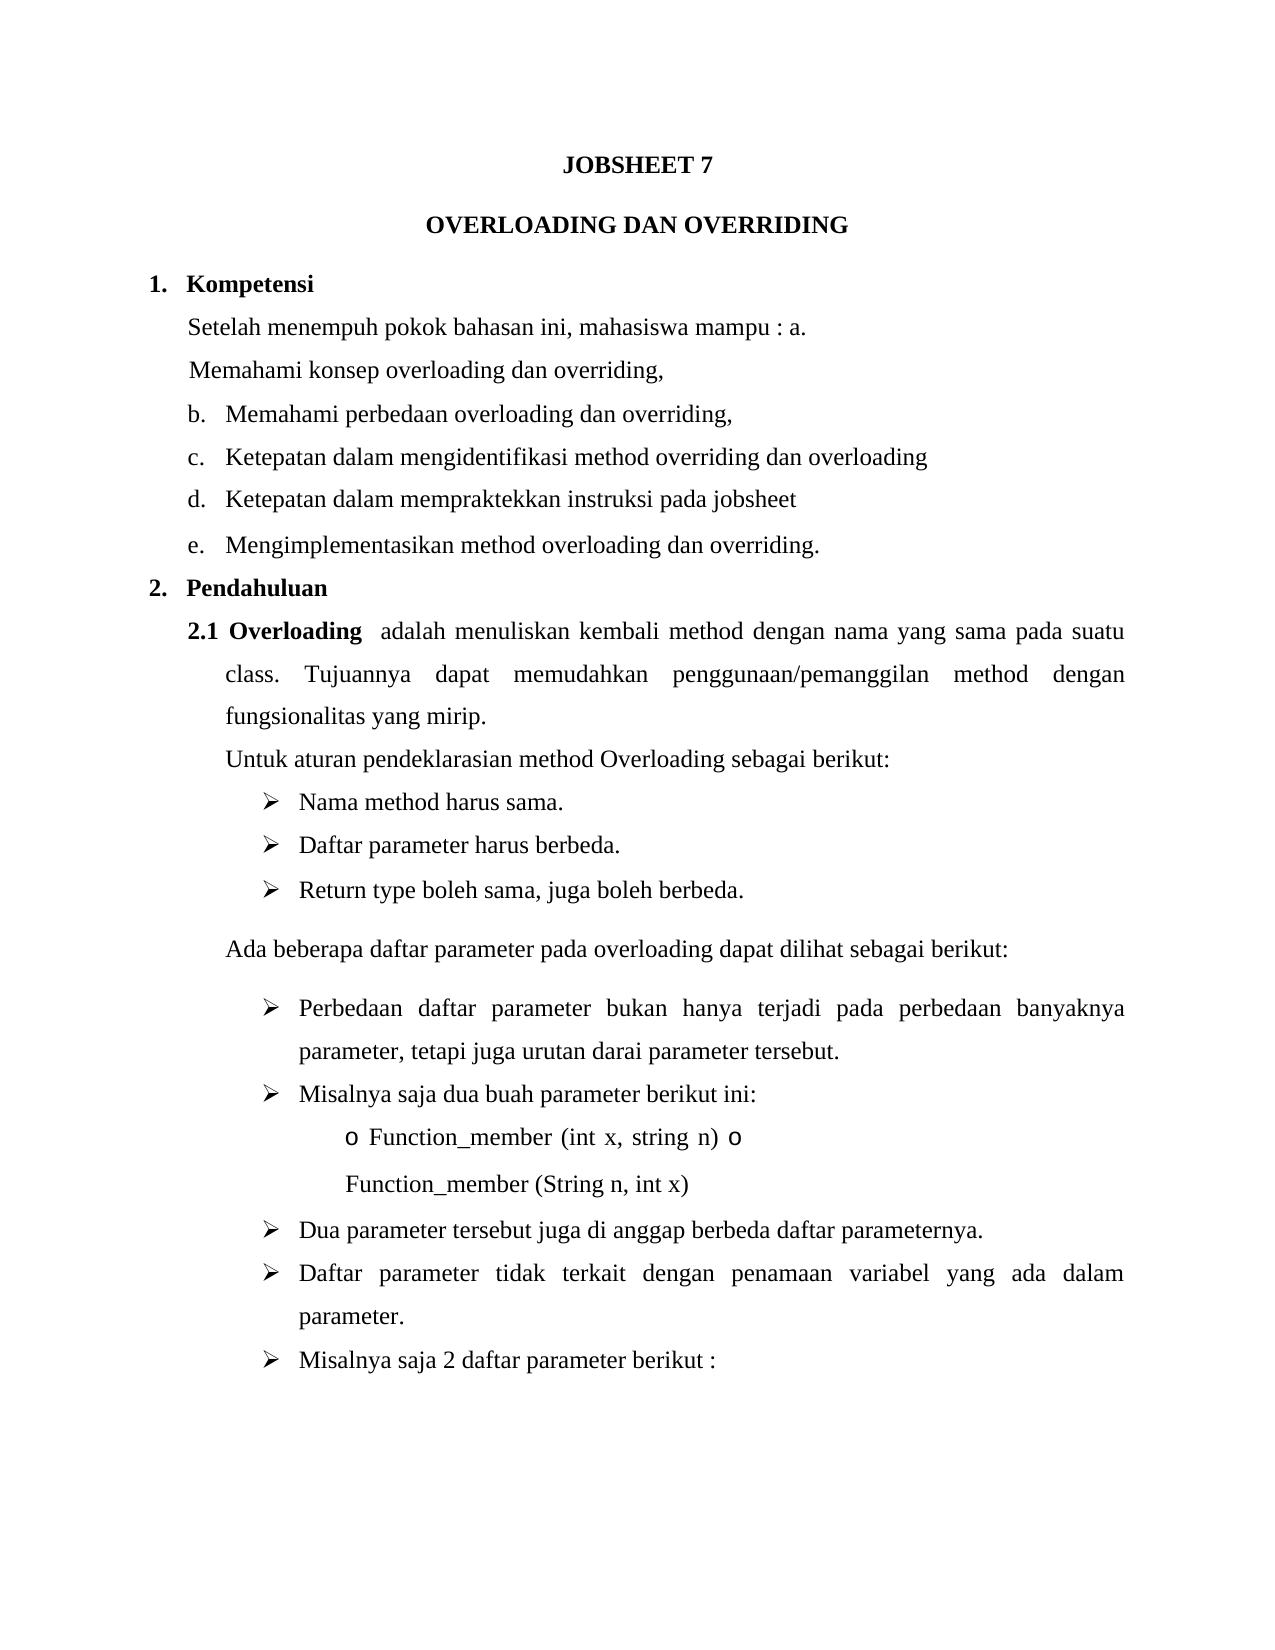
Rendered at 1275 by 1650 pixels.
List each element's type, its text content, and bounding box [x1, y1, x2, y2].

list Daftar parameter tidak terkait dengan penamaan variabel yang ada dalam parameter. [261, 1258, 1125, 1330]
list Perbedaan daftar parameter bukan hanya terjadi pada perbedaan banyaknya parameter, tetapi juga urutan darai parameter tersebut. [261, 993, 1125, 1064]
list Daftar parameter harus berbeda. [261, 831, 1125, 859]
text Ada beberapa daftar parameter pada overloading dapat dilihat sebagai berikut: [225, 934, 1125, 962]
subtitle Pendahuluan [148, 573, 1126, 602]
subtitle Kompetensi [148, 269, 1126, 298]
text o Function_member (int x, string n) o Function_member (String n, int x) [344, 1122, 742, 1198]
list Mengimplementasikan method overloading dan overriding. [187, 530, 1125, 559]
text OVERLOADING DAN OVERRIDING [150, 210, 1124, 238]
list Dua parameter tersebut juga di anggap berbeda daftar parameternya. [261, 1215, 1125, 1244]
text Untuk aturan pendeklarasian method Overloading sebagai berikut: [225, 744, 1125, 773]
list Ketepatan dalam mempraktekkan instruksi pada jobsheet [187, 484, 1125, 513]
list Memahami perbedaan overloading dan overriding, [187, 399, 1125, 427]
text 2.1 Overloading adalah menuliskan kembali method dengan nama yang sama pada suatu class. Tujuannya dapat memudahkan penggunaan/pemanggilan method dengan fungsionalitas yang mirip. [187, 616, 1125, 730]
list Misalnya saja dua buah parameter berikut ini: [261, 1079, 1125, 1107]
text Setelah menempuh pokok bahasan ini, mahasiswa mampu : a. Memahami konsep overloading dan overriding, [187, 312, 807, 384]
text JOBSHEET 7 [150, 150, 1125, 179]
list Ketepatan dalam mengidentifikasi method overriding dan overloading [187, 442, 1125, 470]
list Return type boleh sama, juga boleh berbeda. [261, 875, 1125, 903]
list Misalnya saja 2 daftar parameter berikut : [261, 1345, 1125, 1373]
list Nama method harus sama. [261, 787, 1125, 816]
